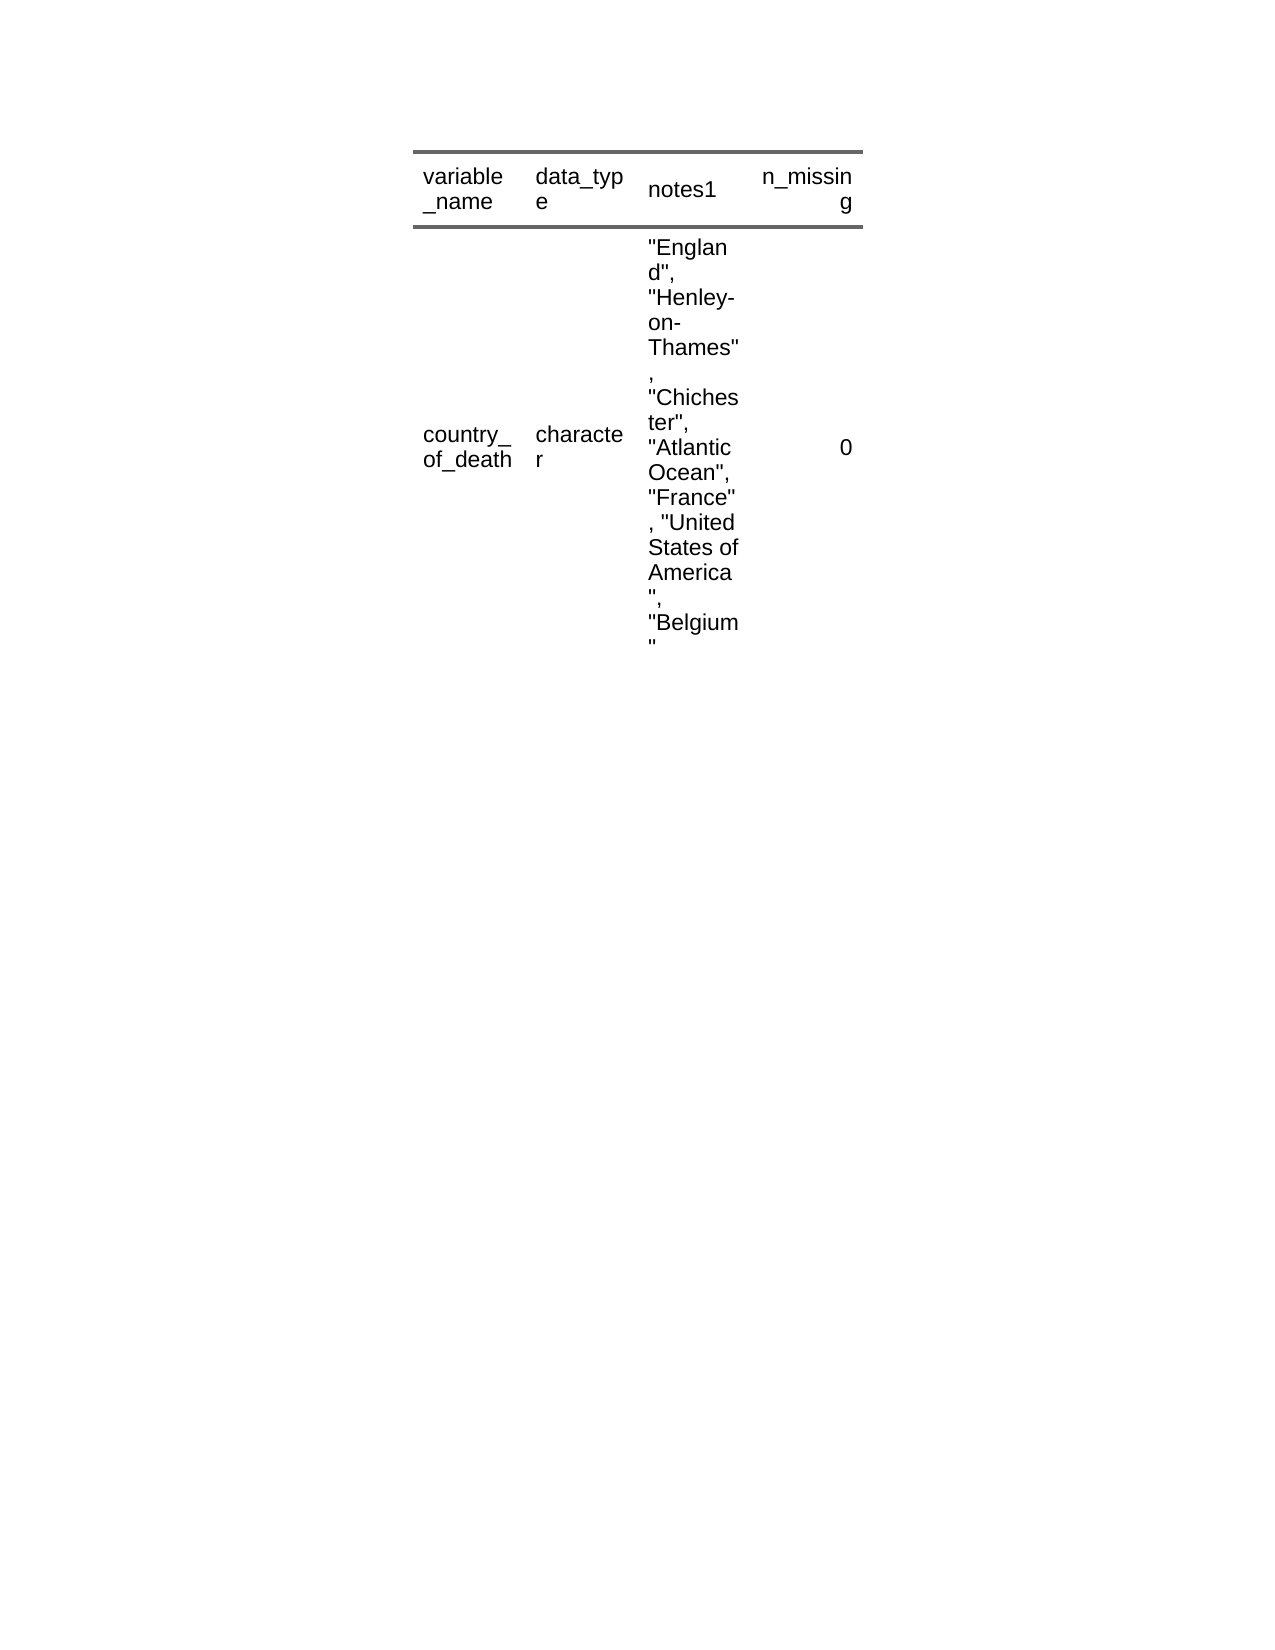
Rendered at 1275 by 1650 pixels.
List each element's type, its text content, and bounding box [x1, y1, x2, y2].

table_header data_type [525, 154, 637, 225]
table_cell 0 [750, 229, 862, 671]
table_header notes1 [638, 154, 750, 225]
table_cell "England", "Henley-on-Thames", "Chichester", "Atlantic Ocean", "France", "United States of America", "Belgium" [638, 229, 750, 671]
table_header variable_name [413, 154, 525, 225]
table_cell character [525, 229, 637, 671]
table_header n_missing [750, 154, 862, 225]
table_cell country_of_death [413, 229, 525, 671]
